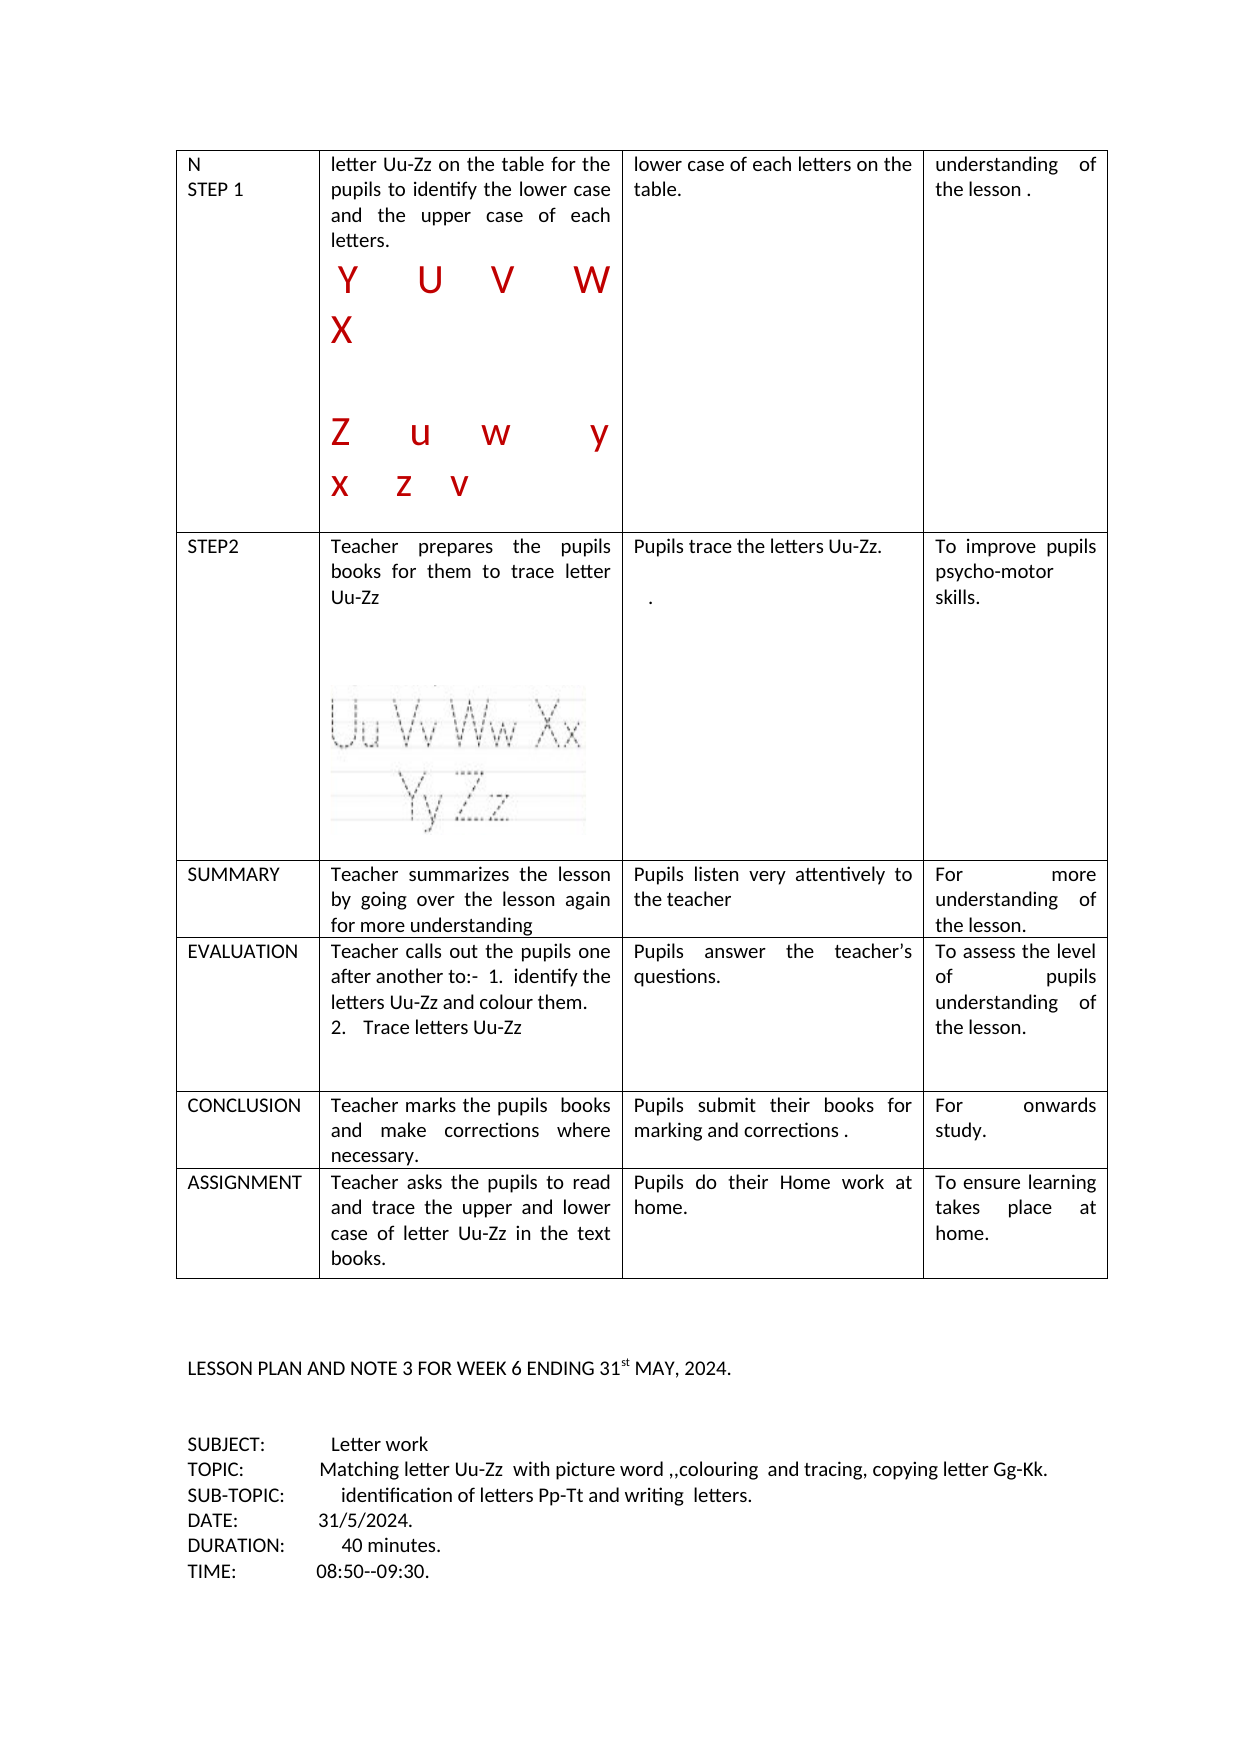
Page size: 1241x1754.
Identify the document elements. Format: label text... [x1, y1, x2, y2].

table_cell Teacher asks the pupils to read and trace the upper and lower case of letter Uu-Zz in the text books. [320, 1169, 622, 1277]
table_cell SUMMARY [177, 861, 319, 937]
table_cell To ensure learning takes place at home. [924, 1169, 1107, 1277]
table_cell EVALUATION [177, 938, 319, 1091]
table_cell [924, 151, 1107, 532]
table_cell Pupils trace the letters Uu-Zz. . [623, 533, 923, 860]
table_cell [623, 151, 923, 532]
text SUB-TOPIC: identification of letters Pp-Tt and writing letters. [187, 1482, 1053, 1507]
text DURATION: 40 minutes. [187, 1533, 1053, 1558]
table_cell Teacher summarizes the lesson by going over the lesson again for more understanding [320, 861, 622, 937]
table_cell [320, 151, 622, 532]
table_cell Teacher marks the pupils books and make corrections where necessary. [320, 1092, 622, 1168]
text SUBJECT: Letter work [187, 1431, 1053, 1456]
table_cell Pupils submit their books for marking and corrections . [623, 1092, 923, 1168]
text LESSON PLAN AND NOTE 3 FOR WEEK 6 ENDING 31st MAY, 2024. [187, 1355, 1053, 1380]
text TOPIC: Matching letter Uu-Zz with picture word ,,colouring and tracing, copying letter Gg-Kk. [187, 1456, 1053, 1482]
table_cell To improve pupils psycho-motor skills. [924, 533, 1107, 860]
table_cell For onwards study. [924, 1092, 1107, 1168]
table_cell Teacher prepares the pupils books for them to trace letter Uu-Zz [320, 533, 622, 860]
table_cell Teacher calls out the pupils one after another to:- 1. identify the letters Uu-Zz and colour them. Trace letters Uu-Zz [320, 938, 622, 1091]
text TIME: 08:50--09:30. [187, 1558, 1053, 1583]
table_cell For more understanding of the lesson. [924, 861, 1107, 937]
table_cell ASSIGNMENT [177, 1169, 319, 1277]
table_cell Pupils answer the teacher’s questions. [623, 938, 923, 1091]
table_cell CONCLUSION [177, 1092, 319, 1168]
table_cell Pupils do their Home work at home. [623, 1169, 923, 1277]
text DATE: 31/5/2024. [187, 1507, 1053, 1533]
table_cell Pupils listen very attentively to the teacher [623, 861, 923, 937]
picture [330, 685, 587, 835]
table_cell To assess the level of pupils understanding of the lesson. [924, 938, 1107, 1091]
table_cell STEP2 [177, 533, 319, 860]
table_cell PRESENTATION STEP 1 [177, 151, 319, 532]
